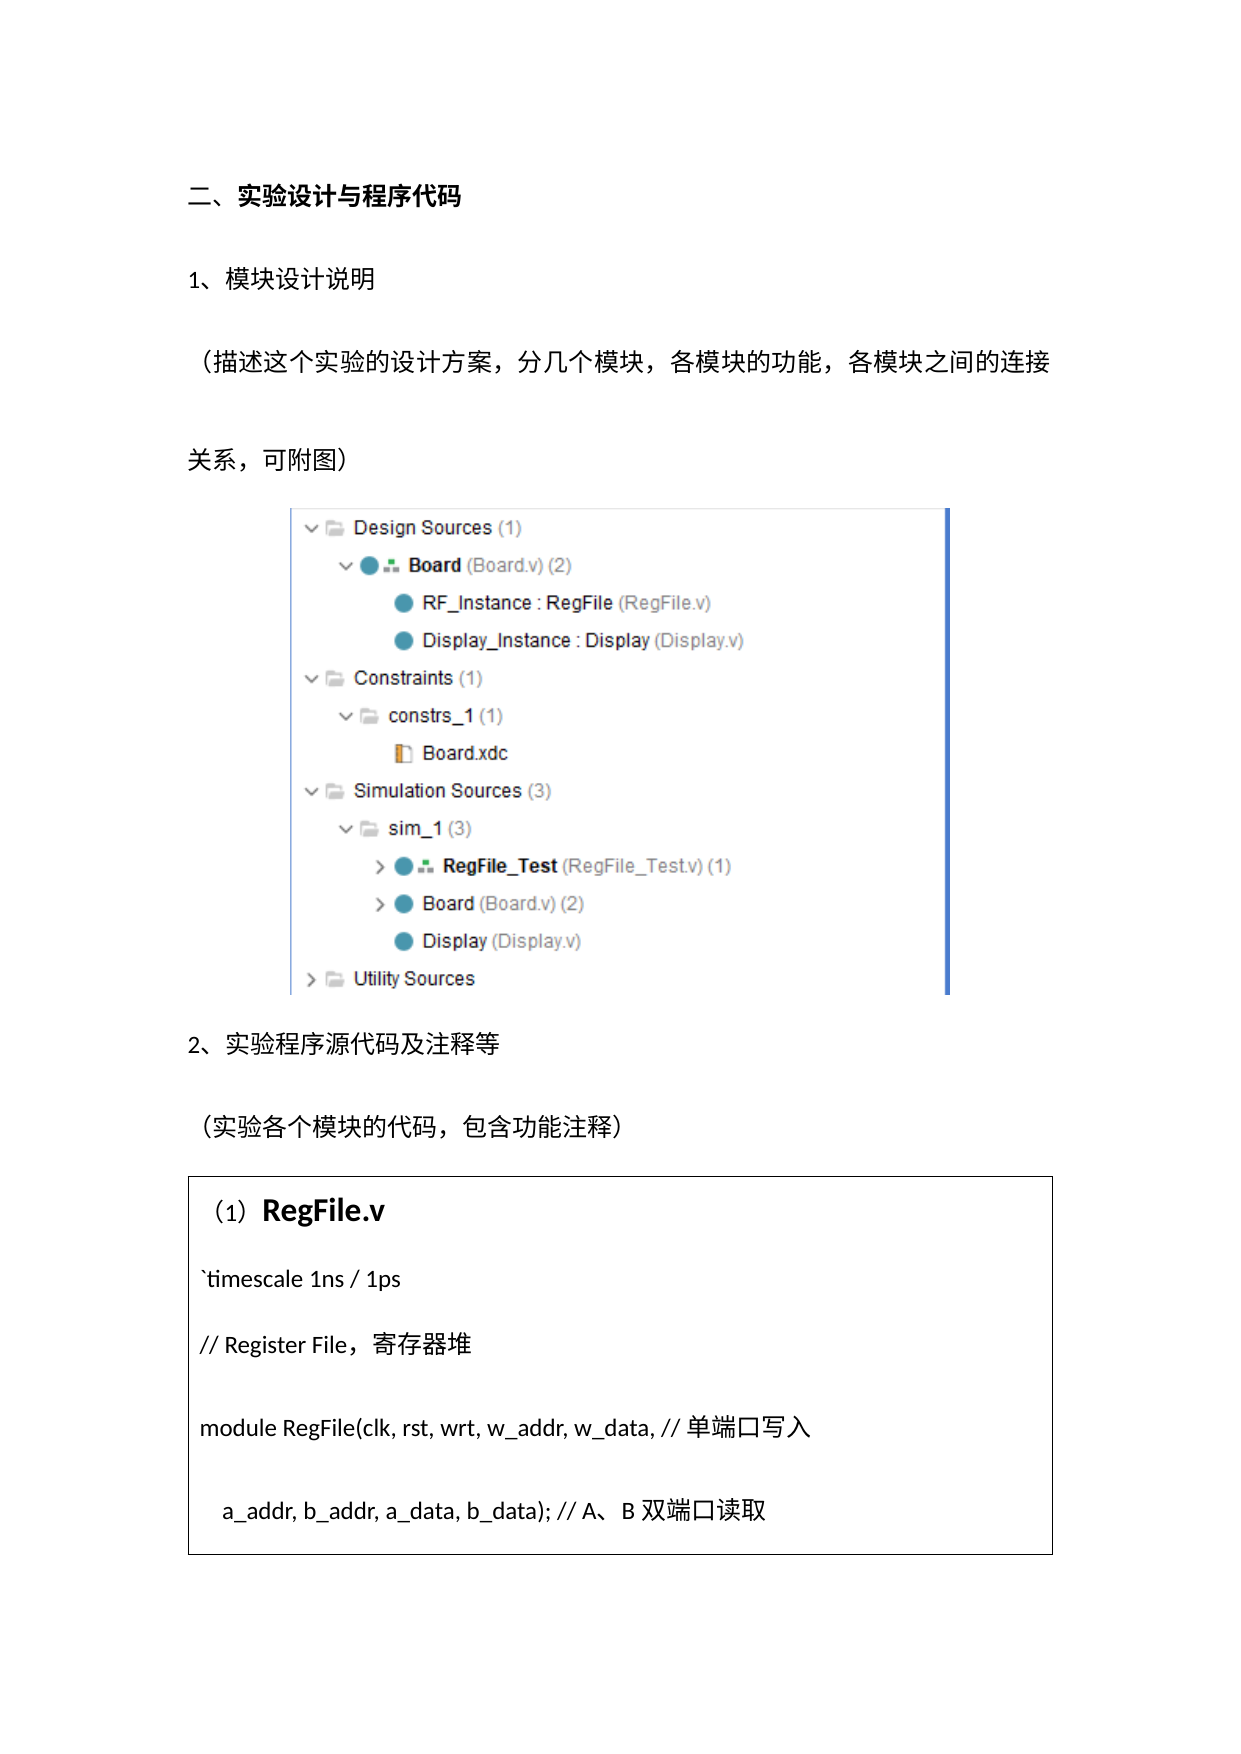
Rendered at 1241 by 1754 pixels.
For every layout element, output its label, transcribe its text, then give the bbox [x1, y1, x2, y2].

list 模块设计说明 [187, 245, 1053, 310]
text （实验各个模块的代码，包含功能注释） [187, 1093, 1053, 1158]
picture [290, 508, 950, 995]
text （描述这个实验的设计方案，分几个模块，各模块的功能，各模块之间的连接关系，可附图） [187, 328, 1053, 491]
list 实验程序源代码及注释等 [187, 1010, 1053, 1075]
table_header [189, 1177, 1052, 1554]
list 实验设计与程序代码 [187, 162, 1053, 227]
